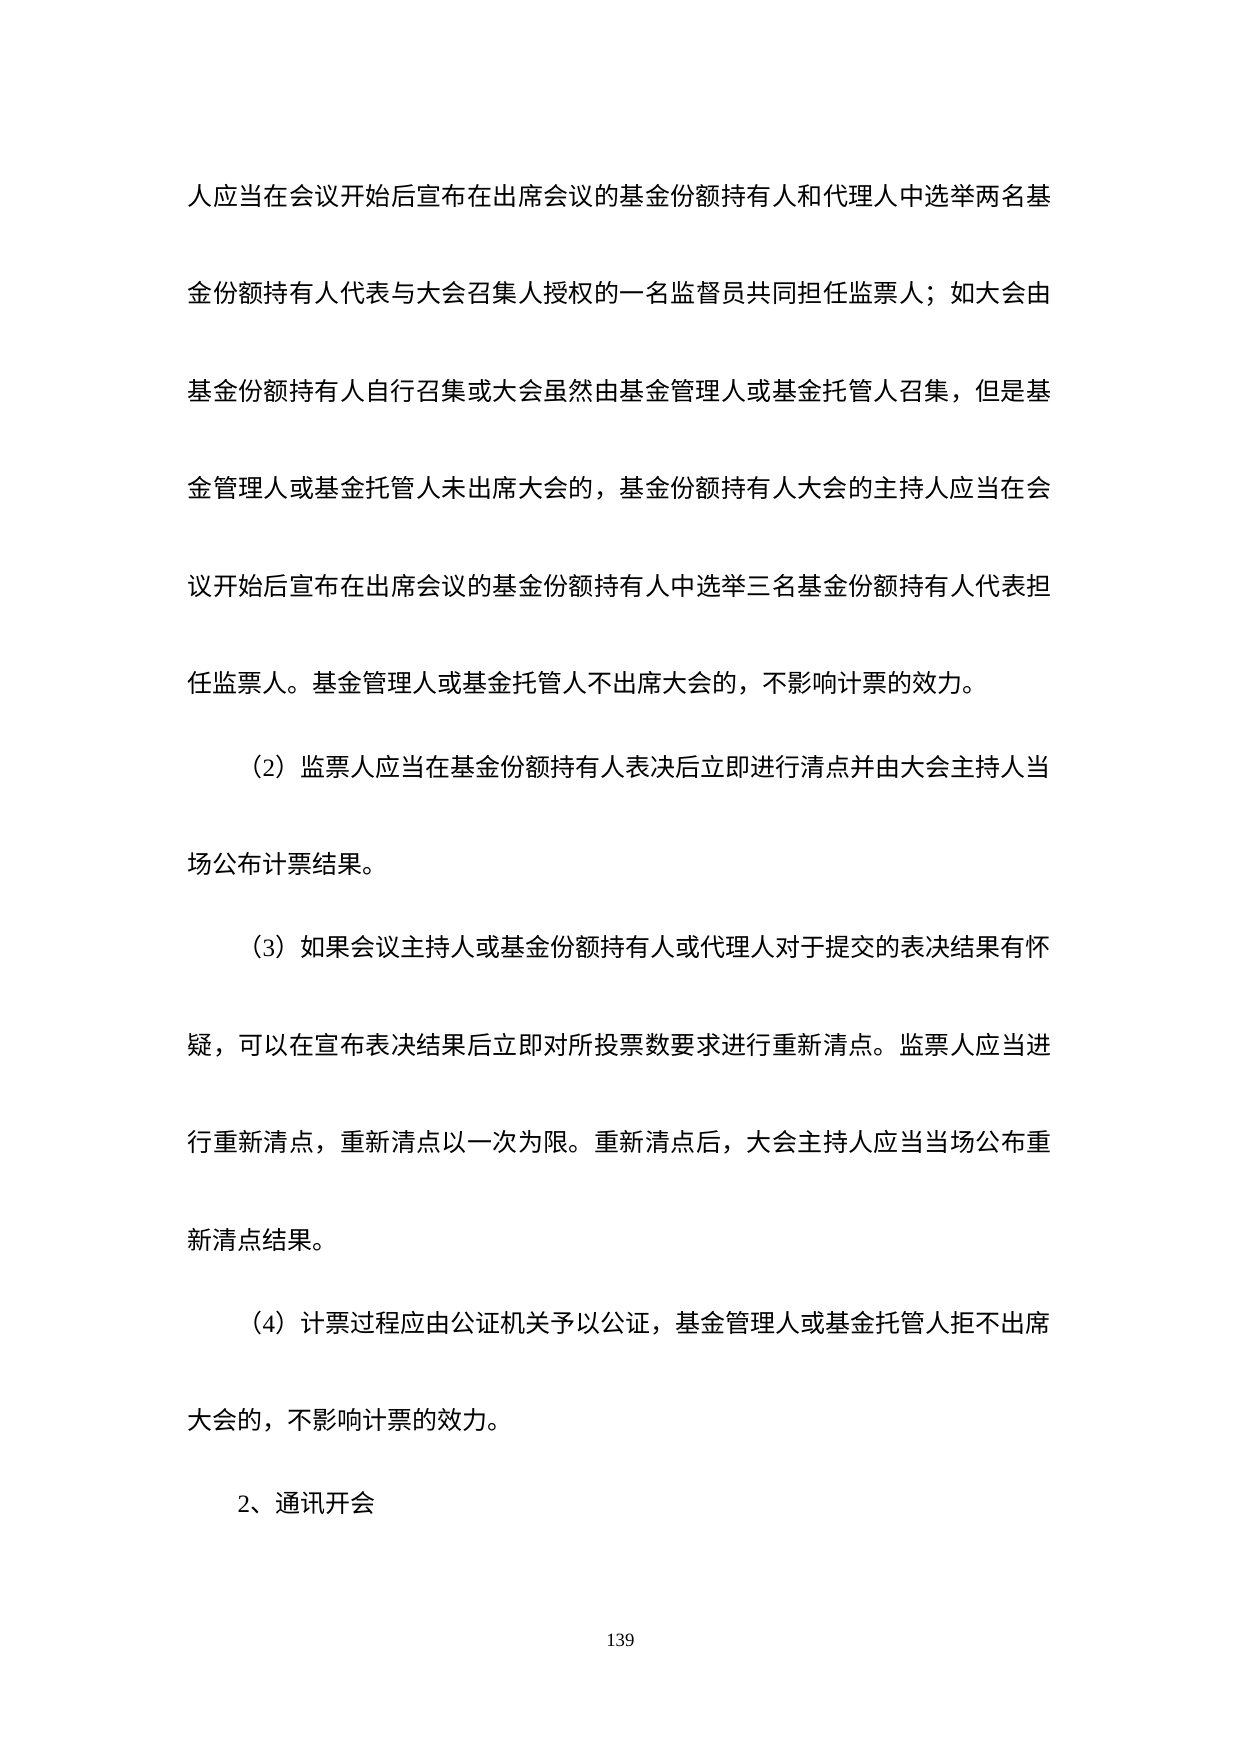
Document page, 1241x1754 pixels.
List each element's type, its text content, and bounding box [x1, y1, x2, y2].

text （3）如果会议主持人或基金份额持有人或代理人对于提交的表决结果有怀疑，可以在宣布表决结果后立即对所投票数要求进行重新清点。监票人应当进行重新清点，重新清点以一次为限。重新清点后，大会主持人应当当场公布重新清点结果。 [187, 913, 1053, 1271]
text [187, 162, 1053, 714]
text （2）监票人应当在基金份额持有人表决后立即进行清点并由大会主持人当场公布计票结果。 [187, 733, 1053, 895]
text 2、通讯开会 [187, 1469, 1053, 1534]
text （4）计票过程应由公证机关予以公证，基金管理人或基金托管人拒不出席大会的，不影响计票的效力。 [187, 1289, 1053, 1451]
